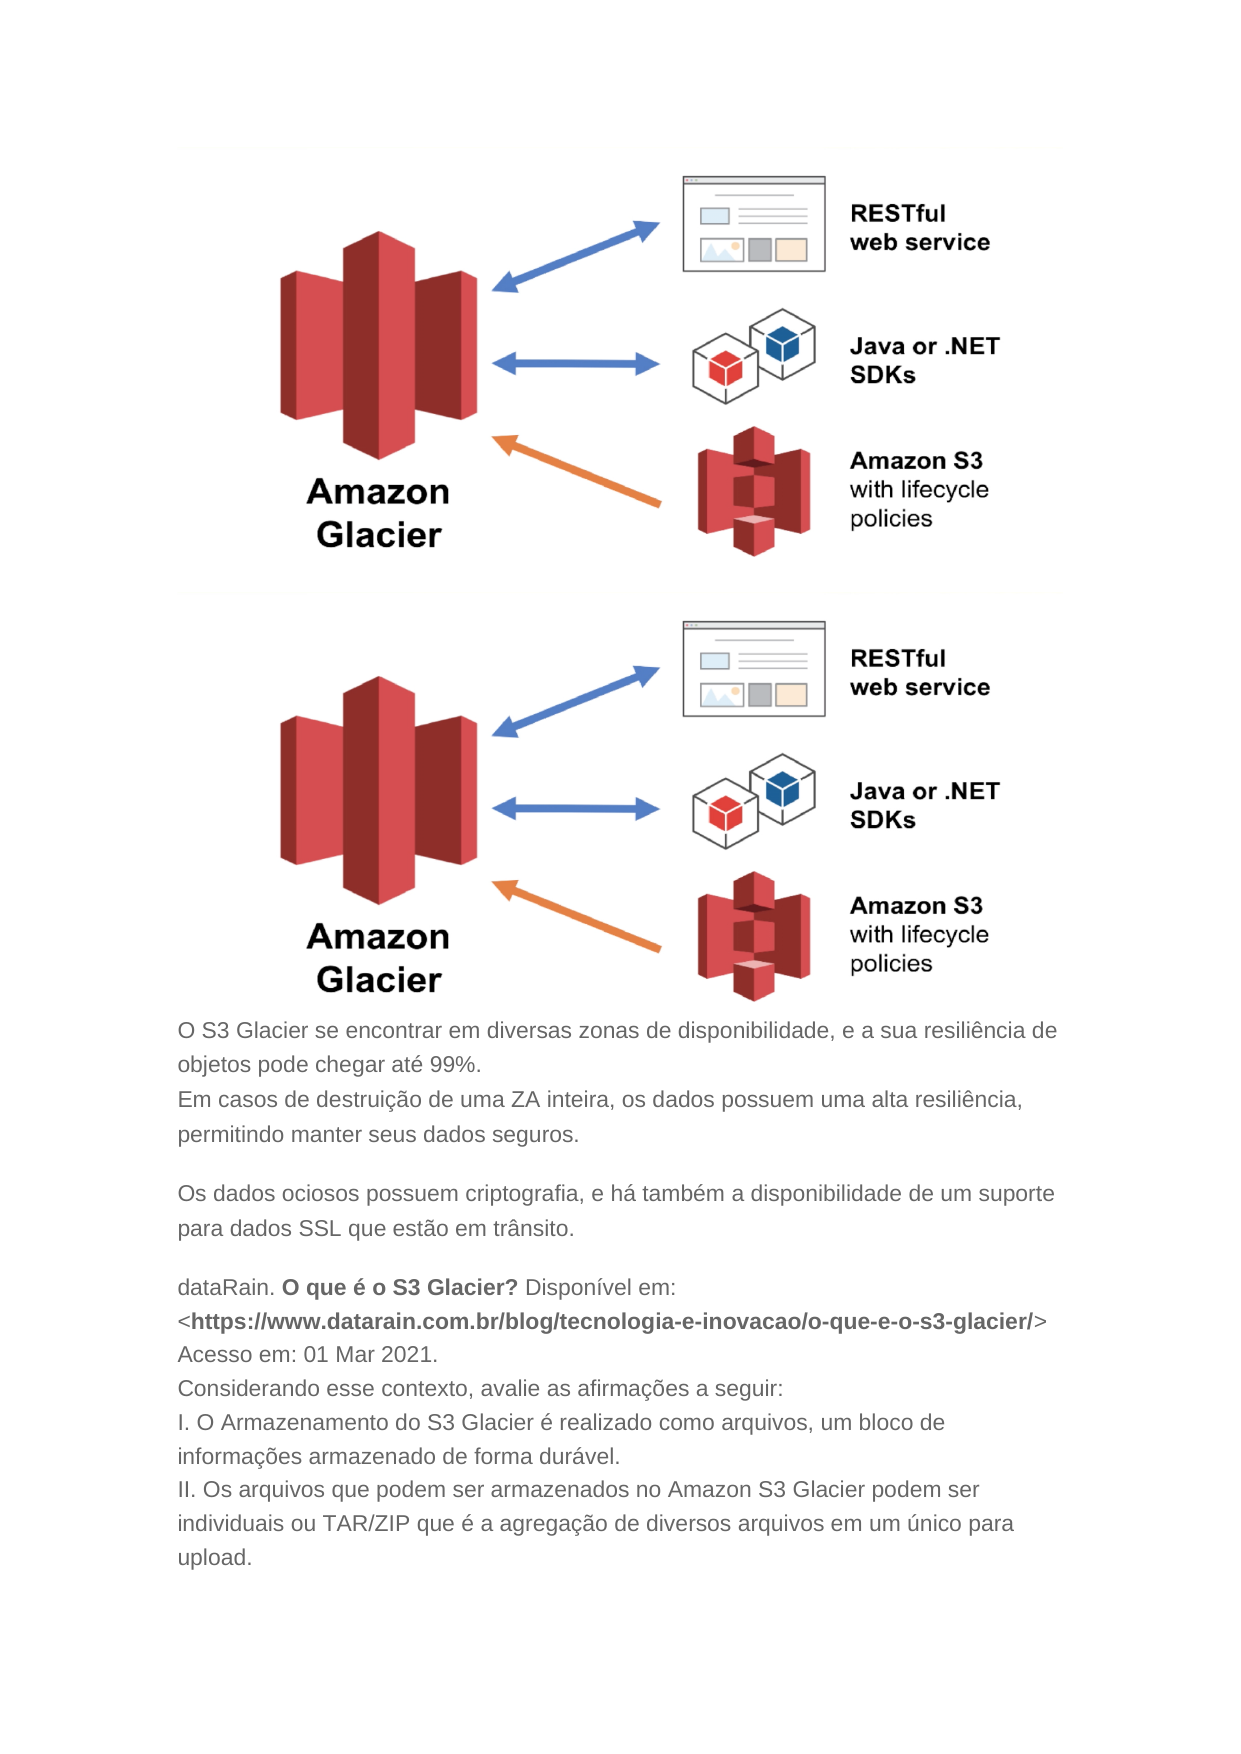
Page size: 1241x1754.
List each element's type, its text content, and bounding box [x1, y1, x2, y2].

picture [177, 592, 1063, 1010]
text Considerando esse contexto, avalie as afirmações a seguir: [177, 1368, 1063, 1401]
text dataRain. O que é o S3 Glacier? Disponível em: <https://www.datarain.com.br/blog/tecnologia-e-inovacao/o-que-e-o-s3-glacier/> Acesso em: 01 Mar 2021. [177, 1266, 1063, 1368]
text I. O Armazenamento do S3 Glacier é realizado como arquivos, um bloco de informações armazenado de forma durável. [177, 1401, 1063, 1469]
picture [177, 147, 1063, 565]
text Os dados ociosos possuem criptografia, e há também a disponibilidade de um suporte para dados SSL que estão em trânsito. [177, 1172, 1063, 1242]
text Em casos de destruição de uma ZA inteira, os dados possuem uma alta resiliência, permitindo manter seus dados seguros. [177, 1077, 1063, 1147]
text II. Os arquivos que podem ser armazenados no Amazon S3 Glacier podem ser individuais ou TAR/ZIP que é a agregação de diversos arquivos em um único para upload. [177, 1469, 1063, 1570]
text O S3 Glacier se encontrar em diversas zonas de disponibilidade, e a sua resiliência de objetos pode chegar até 99%. [177, 1010, 1063, 1077]
